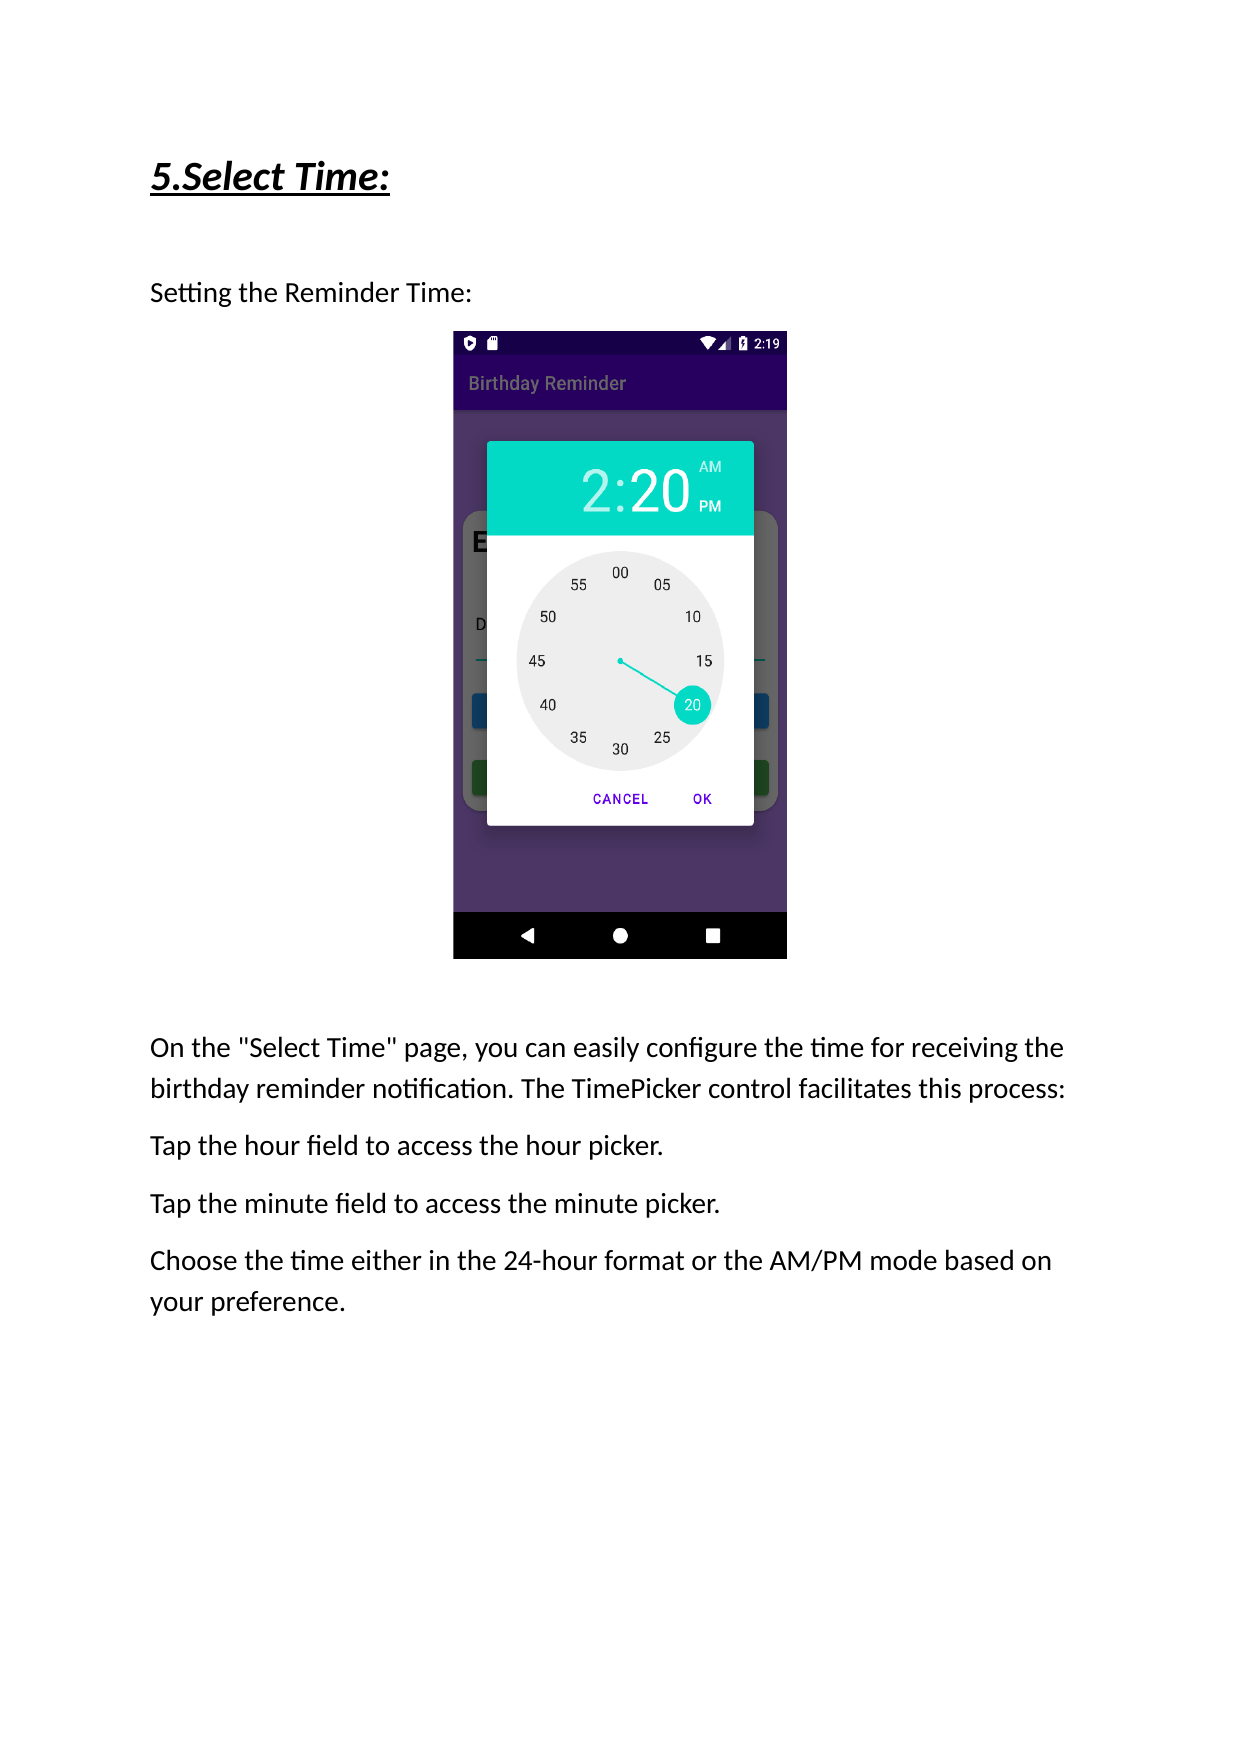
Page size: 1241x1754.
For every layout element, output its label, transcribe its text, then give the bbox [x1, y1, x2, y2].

picture [453, 331, 787, 959]
text On the "Select Time" page, you can easily configure the time for receiving the birthday reminder notification. The TimePicker control facilitates this process: [150, 1029, 1090, 1105]
text Tap the minute field to access the minute picker. [150, 1185, 1090, 1221]
text Tap the hour field to access the hour picker. [150, 1127, 1090, 1163]
text Choose the time either in the 24-hour format or the AM/PM mode based on your preference. [150, 1242, 1090, 1319]
text 5.Select Time: [150, 150, 1090, 201]
text Setting the Reminder Time: [150, 274, 1090, 309]
